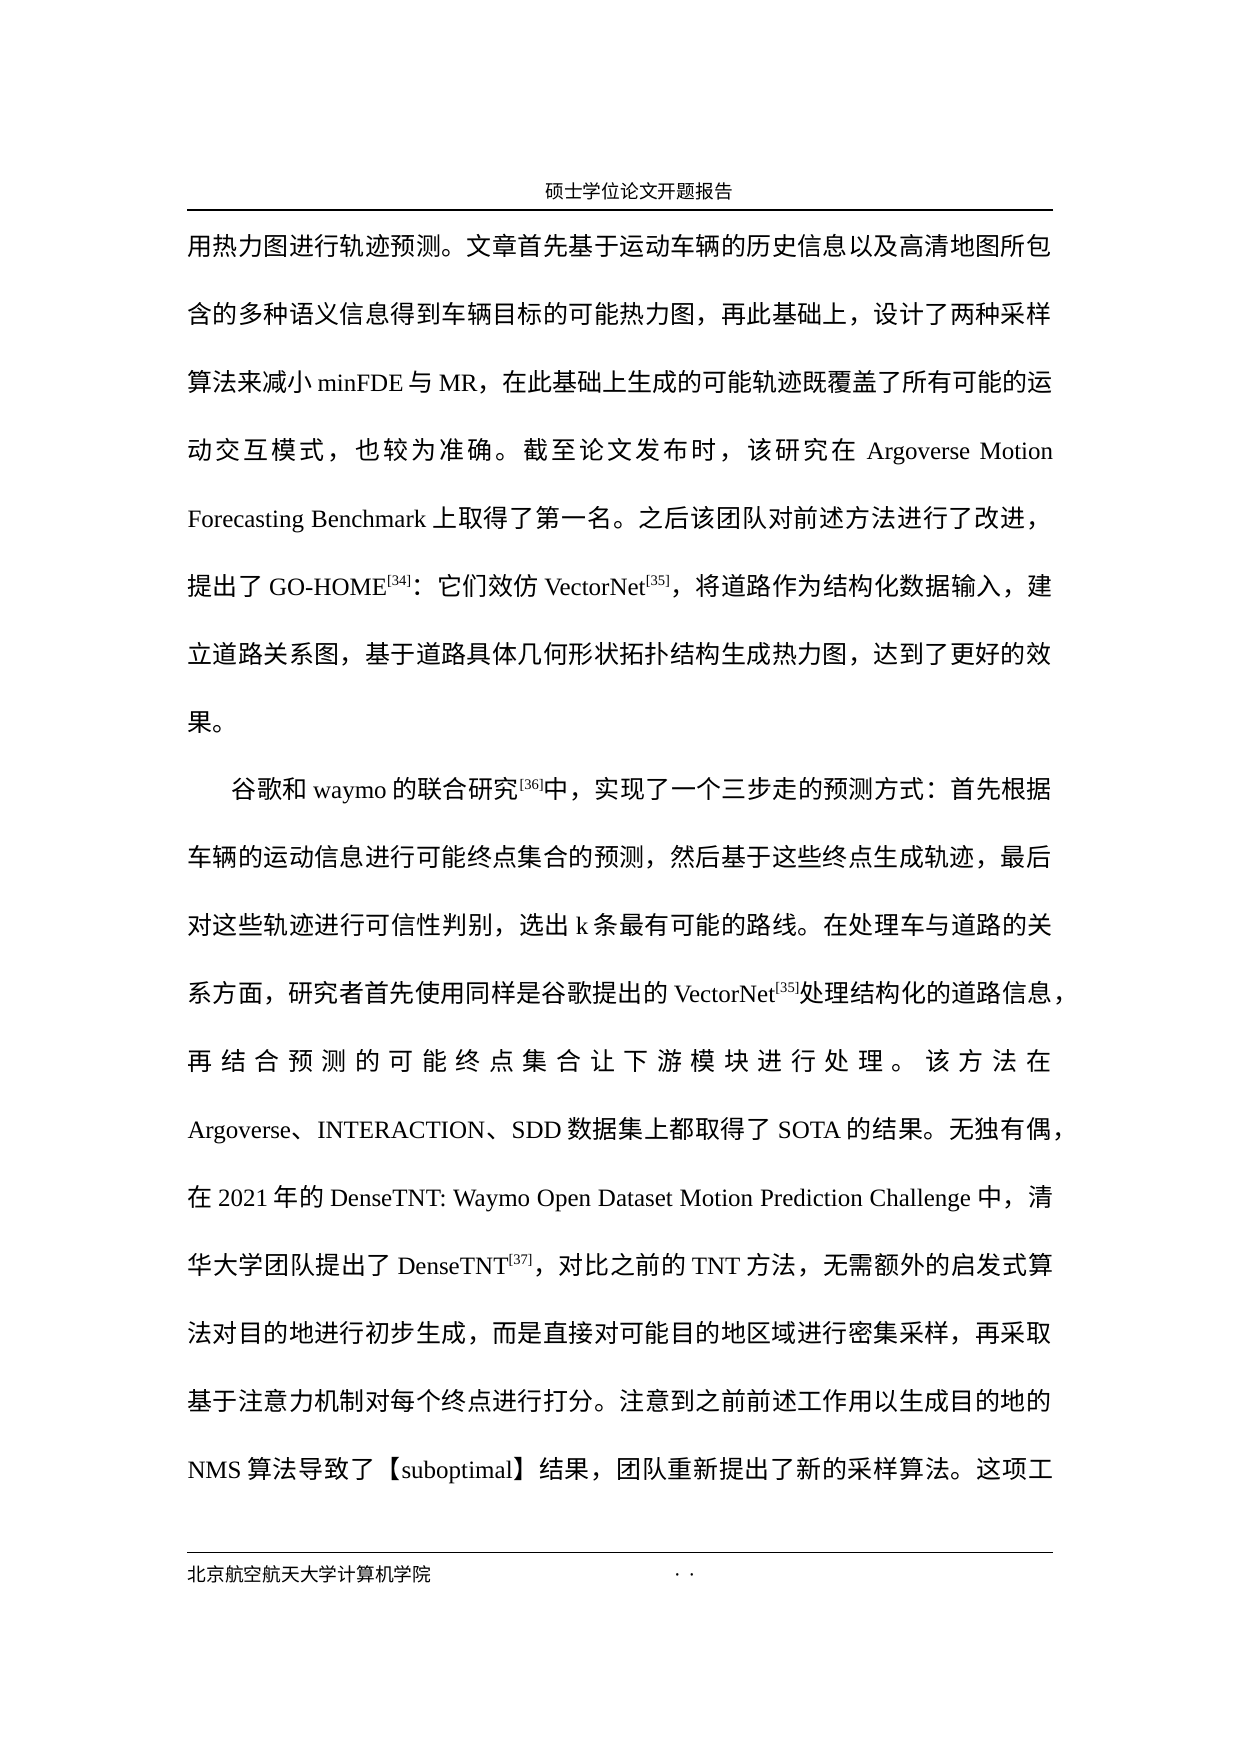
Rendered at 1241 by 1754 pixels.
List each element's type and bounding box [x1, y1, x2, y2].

text [187, 211, 1053, 754]
text [187, 754, 1053, 1501]
